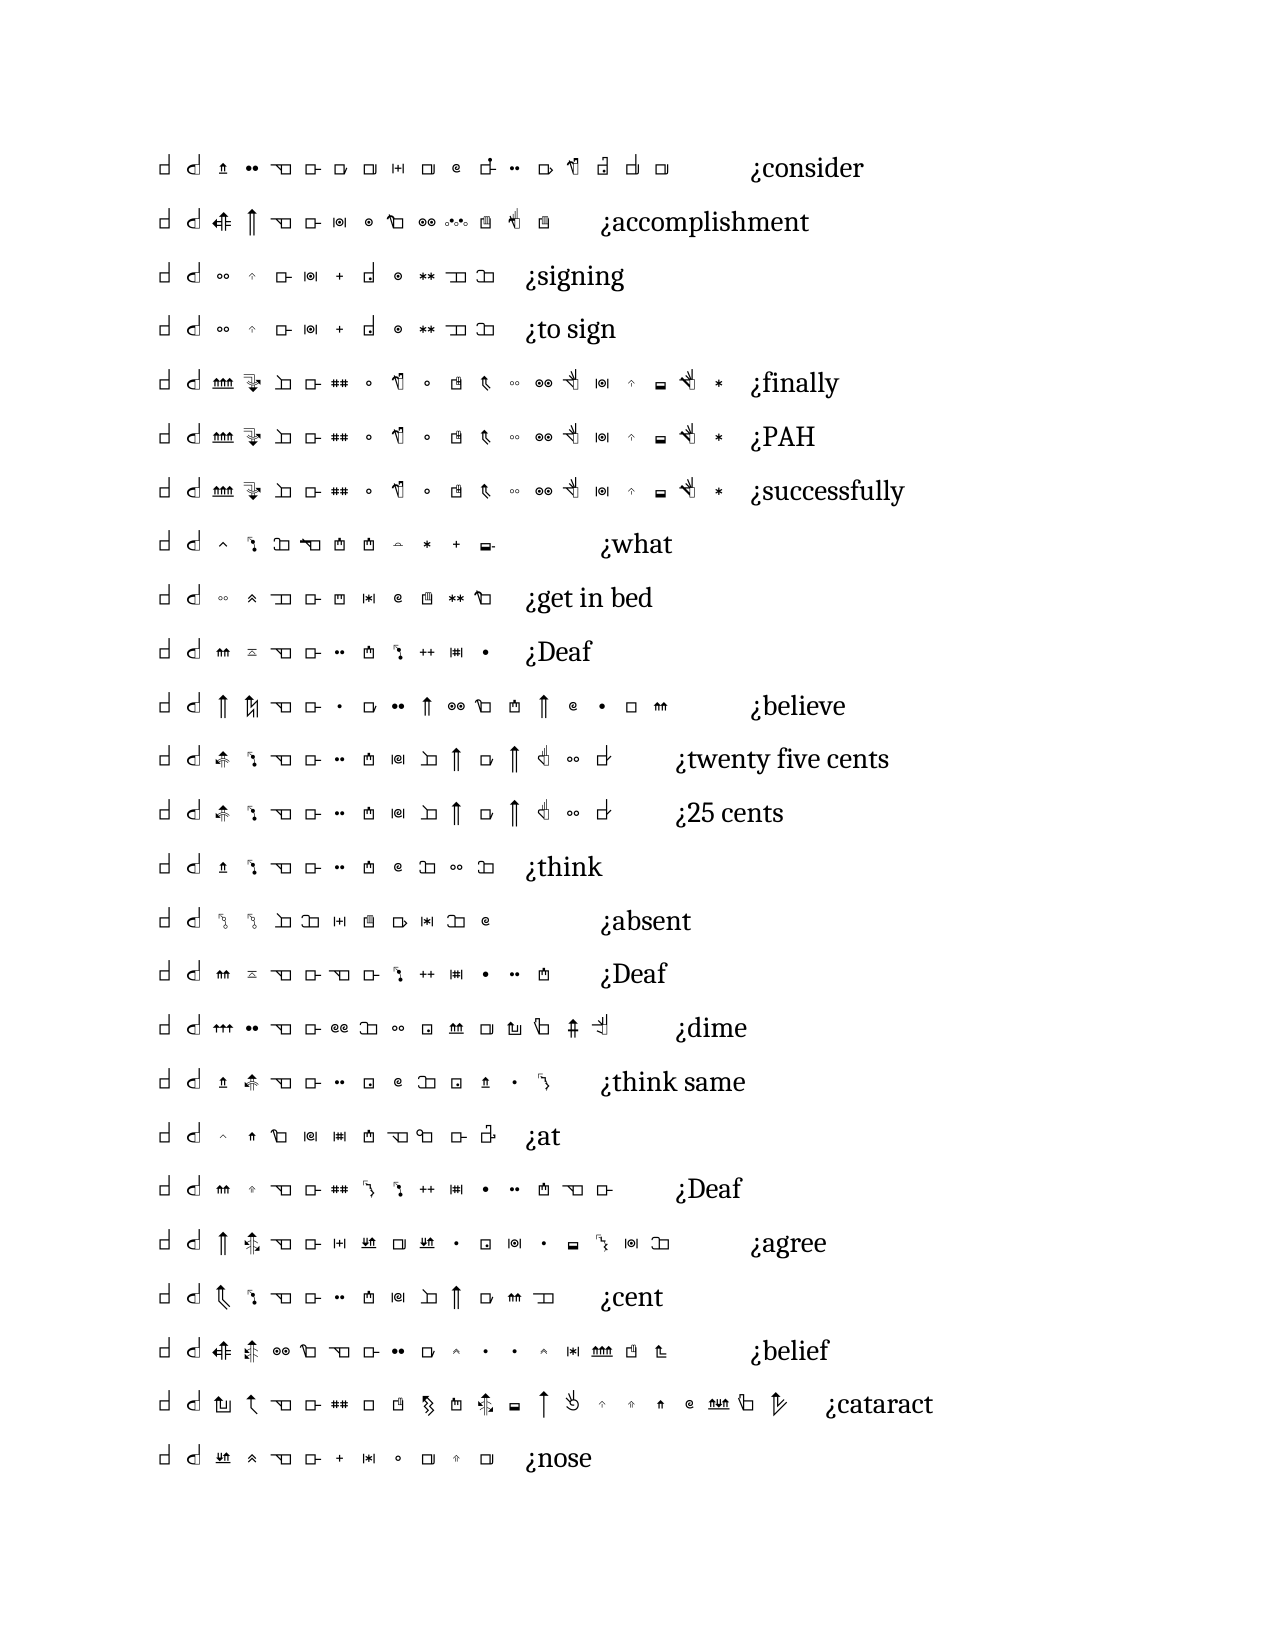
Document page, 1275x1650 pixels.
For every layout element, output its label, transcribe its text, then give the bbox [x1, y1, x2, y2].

text 𝠀񀀒񆇡񆇡񌏁񍝁𝠃𝤯𝤧񌏁𝣴𝣵񍝁𝣴𝣵񀀒𝤚𝤉񆇡𝤍𝤖񆇡𝤙𝣼 ¿Deaf [150, 957, 1125, 991]
text 𝠀񀀒񆅂񆄢񆇡񈙂񈙘񁲢񁲈񌞁𝠃𝥃𝥳񌞁𝣴𝣵񀀒𝤌𝤃񆄢𝣾𝥉񆅂𝣽𝥐񆇡𝤄𝥨񁲢𝣏𝤩񁲈𝤨𝤪񈙘𝤑𝤷񈙂𝣦𝥁 ¿cataract [150, 1387, 1125, 1421]
text 𝠀񀀒񆇡񆿄񆇡񀁑񀁙񌀈𝠃𝤬𝥐񌀈𝣴𝣵񀁑𝤊𝤲񀁙𝣸𝤲񀀒𝤗𝣺񆿄𝤐𝤗񆇡𝤄𝤤񆇡𝤐𝣭 ¿agree [150, 1225, 1125, 1260]
text 𝠀񀀒񀀚񍏡񉁪񉁲񋲡񋲱񋸥𝠃𝤵𝤾񍏡𝣮𝣵񀀒𝤌𝤛񀀚𝣩𝤛񋸥𝣿𝤸񉁪𝤞𝤏񉁲𝣔𝤐񋲡𝤩𝤄񋲱𝣒𝤅 ¿PAH [150, 419, 1125, 453]
text 𝠀񀀒񅷨񋔣񋵡𝠃𝤢𝤪񋔣𝣪𝤓񀀒𝤍𝣼񅷨𝣱𝣫񋵡𝣵𝣢 ¿at [150, 1118, 1125, 1152]
text 𝠀񀀒񆇡񆿄񂌚񂌲񆌁񌀈𝠃𝤬𝥆񌀈𝣴𝣵񀀒𝤗𝣷񆌁𝤘𝤫񆇡𝤏𝣪񂌚𝣼𝤬񆿄𝤑𝤖񂌲𝤃𝤯 ¿believe [150, 688, 1125, 722]
text 𝠀񀀒񀀚񋟅񋠉𝠃𝤝𝤩񋠉𝣵𝤐񀀒𝤈𝣤񋟅𝤎𝤆񀀚𝣯𝣭 ¿signing [150, 258, 1125, 292]
text 𝠀񀀒񆇡񆇡񍉡𝠃𝤲𝤥񍉡𝣴𝣵񀀒𝤈𝤇񆇡𝤛𝣸񆇡𝤨𝣸 ¿nose [150, 1440, 1125, 1475]
text 𝠀񀀒񀀚񍏡񉁪񉁲񋲡񋲱񋸥𝠃𝤵𝤾񍏡𝣮𝣵񀀒𝤌𝤛񀀚𝣩𝤛񋸥𝣿𝤸񉁪𝤞𝤏񉁲𝣔𝤐񋲡𝤩𝤄񋲱𝣒𝤅 ¿finally [150, 365, 1125, 400]
text 𝠀񀀒񆇡񈗨񋵡񌀈𝠃𝤺𝤚񌀈𝣴𝣵񀀒𝤙𝣼񆇡𝤓𝣮񈗨𝤬𝣷񋵡𝤯𝣯 ¿cent [150, 1279, 1125, 1313]
text 𝠀񀀒񆇡񈗨񄧱񆲅񌀈𝠃𝥋𝤚񌀈𝣴𝣵񀀒𝤙𝣼񆇡𝤓𝣮񈗨𝤬𝣷񄧱𝤭𝣚񆲅𝤝𝣞 ¿25 cents [150, 795, 1125, 830]
text 𝠀񀀒񀀚񊩂񊩑񍘡𝠃𝤳𝤭񍘡𝣴𝣵񀀒𝤐𝤎񀀚𝣨𝤏񊩂𝤠𝤀񊩑𝣙𝤀 ¿accomplishment [150, 204, 1125, 238]
text 𝠀񀀒񀀚񍏡񉁪񉁲񋲡񋲱񋸥𝠃𝤵𝤾񍏡𝣮𝣵񀀒𝤌𝤛񀀚𝣩𝤛񋸥𝣿𝤸񉁪𝤞𝤏񉁲𝣔𝤐񋲡𝤩𝤄񋲱𝣒𝤅 ¿successfully [150, 473, 1125, 507]
text 𝠀񀀒񂋪񆕁񆿆𝠃𝤡𝤚񂋪𝣬𝣳񀀒𝣼𝣼񆿆𝤔𝤅񆕁𝤈𝣶 ¿what [150, 527, 1125, 561]
text 𝠀񀀒񆇡񈗨񅯱񉶉񌀈𝠃𝥯𝤘񌀈𝣴𝣵񆇡𝤒𝣭񀀒𝤝𝣺񈗨𝤰𝣸񅯱𝥂𝣦񉶉𝥖𝣁 ¿dime [150, 1010, 1125, 1045]
text 𝠀񀀒񄧺񆕁񆿄𝠃𝤟𝤟񄧺𝣮𝣭񀀒𝤊𝤀񆕁𝣹𝤇񆿄𝣭𝤑 ¿absent [150, 903, 1125, 937]
text 𝠀񀀒񆇡񆇡񌀈𝠃𝤮𝤚񌀈𝣴𝣵񀀒𝤙𝣼񆇡𝤑𝣬񆇡𝤝𝣬 ¿think [150, 849, 1125, 883]
text 𝠀񀀒񆇡񌀈񃧡񈩧𝠃𝤮𝥋񌀈𝣴𝣵񀀒𝤙𝣺񆇡𝤑𝣭񃧡𝣺𝤮񈩧𝤗𝤣 ¿think same [150, 1064, 1125, 1098]
text 𝠀񀀒񆇡񆇡񌒁񍸁񋵡𝠃𝤯𝤨񌒁𝣴𝣵񋵡𝤌𝤣񀀒𝤚𝤉񆇡𝤍𝤖񆇡𝤙𝣼񍸁𝣴𝣵 ¿Deaf [150, 1172, 1125, 1206]
text 𝠀񀀒񂤺񆊡񈗢𝠃𝤞𝤥񂤺𝣯𝣵񀀒𝤁𝤇񈗢𝤑𝤀񆊡𝤆𝣨 ¿get in bed [150, 580, 1125, 615]
text 𝠀񀀒񆇡񆇡񌏁𝠃𝤯𝤧񌏁𝣴𝣵񆇡𝤙𝣼񀀒𝤚𝤉񆇡𝤍𝤖 ¿Deaf [150, 634, 1125, 668]
text 𝠀񀀒񆇡񌀈񆿄񂩨񂤂񆐡𝠃𝤳𝥏񆇡𝤏𝣪񌀈𝣴𝣵񀀒𝤘𝣷񆿄𝤦𝤗񆐡𝤗𝤦񂩨𝤇𝤵񂤂𝣾𝤻 ¿belief [150, 1333, 1125, 1367]
text 𝠀񀀒񀀚񋟅񋠉𝠃𝤝𝤩񋠉𝣵𝤐񀀒𝤈𝣤񋟅𝤎𝤆񀀚𝣯𝣭 ¿to sign [150, 312, 1125, 346]
text 𝠀񀀒񆇡񈗨񄧱񆲅񌀈𝠃𝥋𝤚񌀈𝣴𝣵񀀒𝤙𝣼񆇡𝤓𝣮񈗨𝤬𝣷񄧱𝤭𝣚񆲅𝤝𝣞 ¿twenty five cents [150, 742, 1125, 776]
text 𝠀񀀒񀀚񆙡񆙡񋸦񋸤񋾡𝠃𝤮𝤘񋾡𝣴𝣵񋸦𝣷𝣸񋸤𝤊𝣸񆙡𝤑𝣣񀀒𝤙𝣹񆙡𝣩𝣥񀀚𝣟𝣸 ¿consider [150, 150, 1125, 184]
